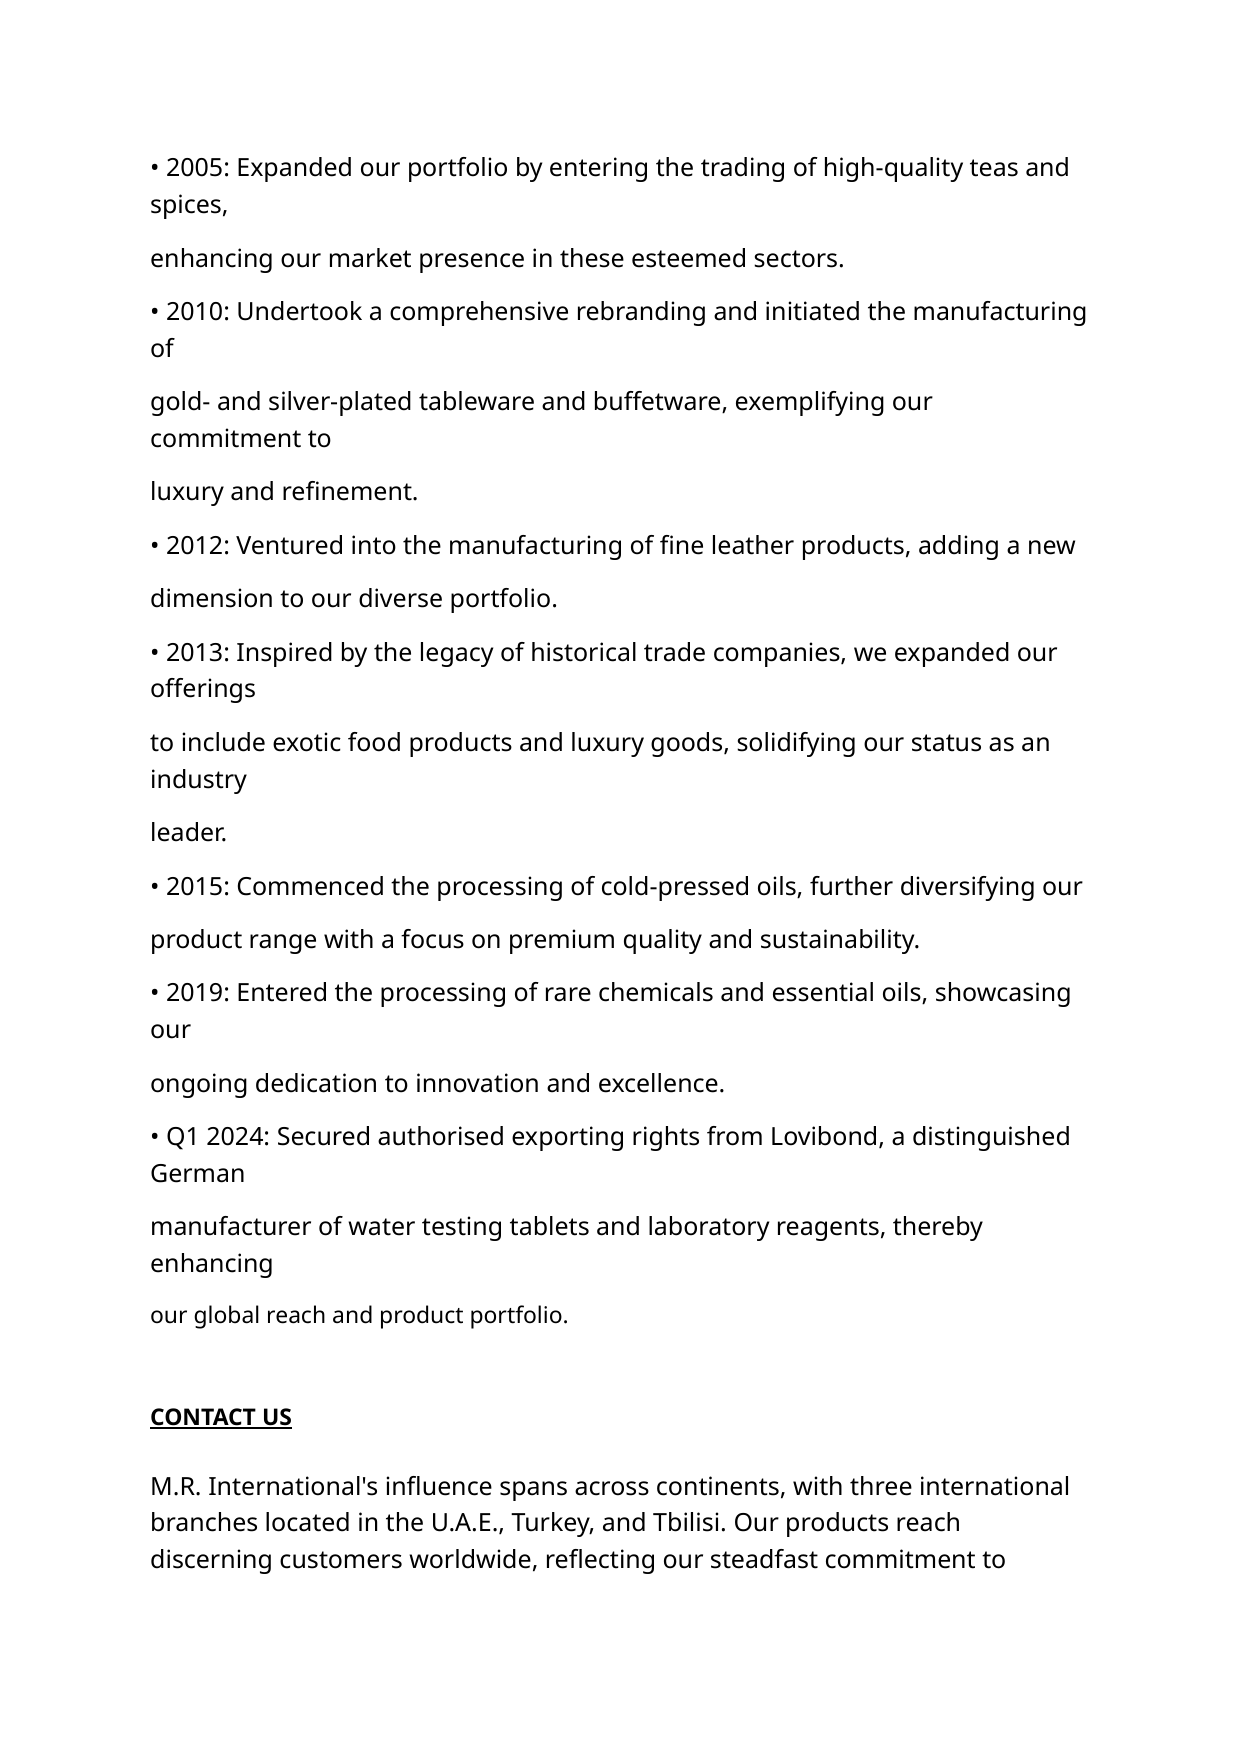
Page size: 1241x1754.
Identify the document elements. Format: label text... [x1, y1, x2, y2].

text gold- and silver-plated tableware and buffetware, exemplifying our commitment to [150, 384, 1090, 455]
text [150, 1299, 1090, 1576]
text • 2012: Ventured into the manufacturing of fine leather products, adding a new [150, 527, 1090, 562]
text luxury and refinement. [150, 474, 1090, 508]
text dimension to our diverse portfolio. [150, 581, 1090, 615]
text • 2015: Commenced the processing of cold-pressed oils, further diversifying our [150, 868, 1090, 902]
text product range with a focus on premium quality and sustainability. [150, 922, 1090, 956]
text • 2019: Entered the processing of rare chemicals and essential oils, showcasing our [150, 975, 1090, 1046]
text manufacturer of water testing tablets and laboratory reagents, thereby enhancing [150, 1209, 1090, 1280]
text • 2010: Undertook a comprehensive rebranding and initiated the manufacturing of [150, 294, 1090, 364]
text leader. [150, 815, 1090, 849]
text enhancing our market presence in these esteemed sectors. [150, 240, 1090, 274]
text • Q1 2024: Secured authorised exporting rights from Lovibond, a distinguished German [150, 1119, 1090, 1189]
text ongoing dedication to innovation and excellence. [150, 1065, 1090, 1099]
text • 2005: Expanded our portfolio by entering the trading of high-quality teas and spices, [150, 150, 1090, 221]
text • 2013: Inspired by the legacy of historical trade companies, we expanded our offerings [150, 634, 1090, 705]
text to include exotic food products and luxury goods, solidifying our status as an industry [150, 724, 1090, 795]
